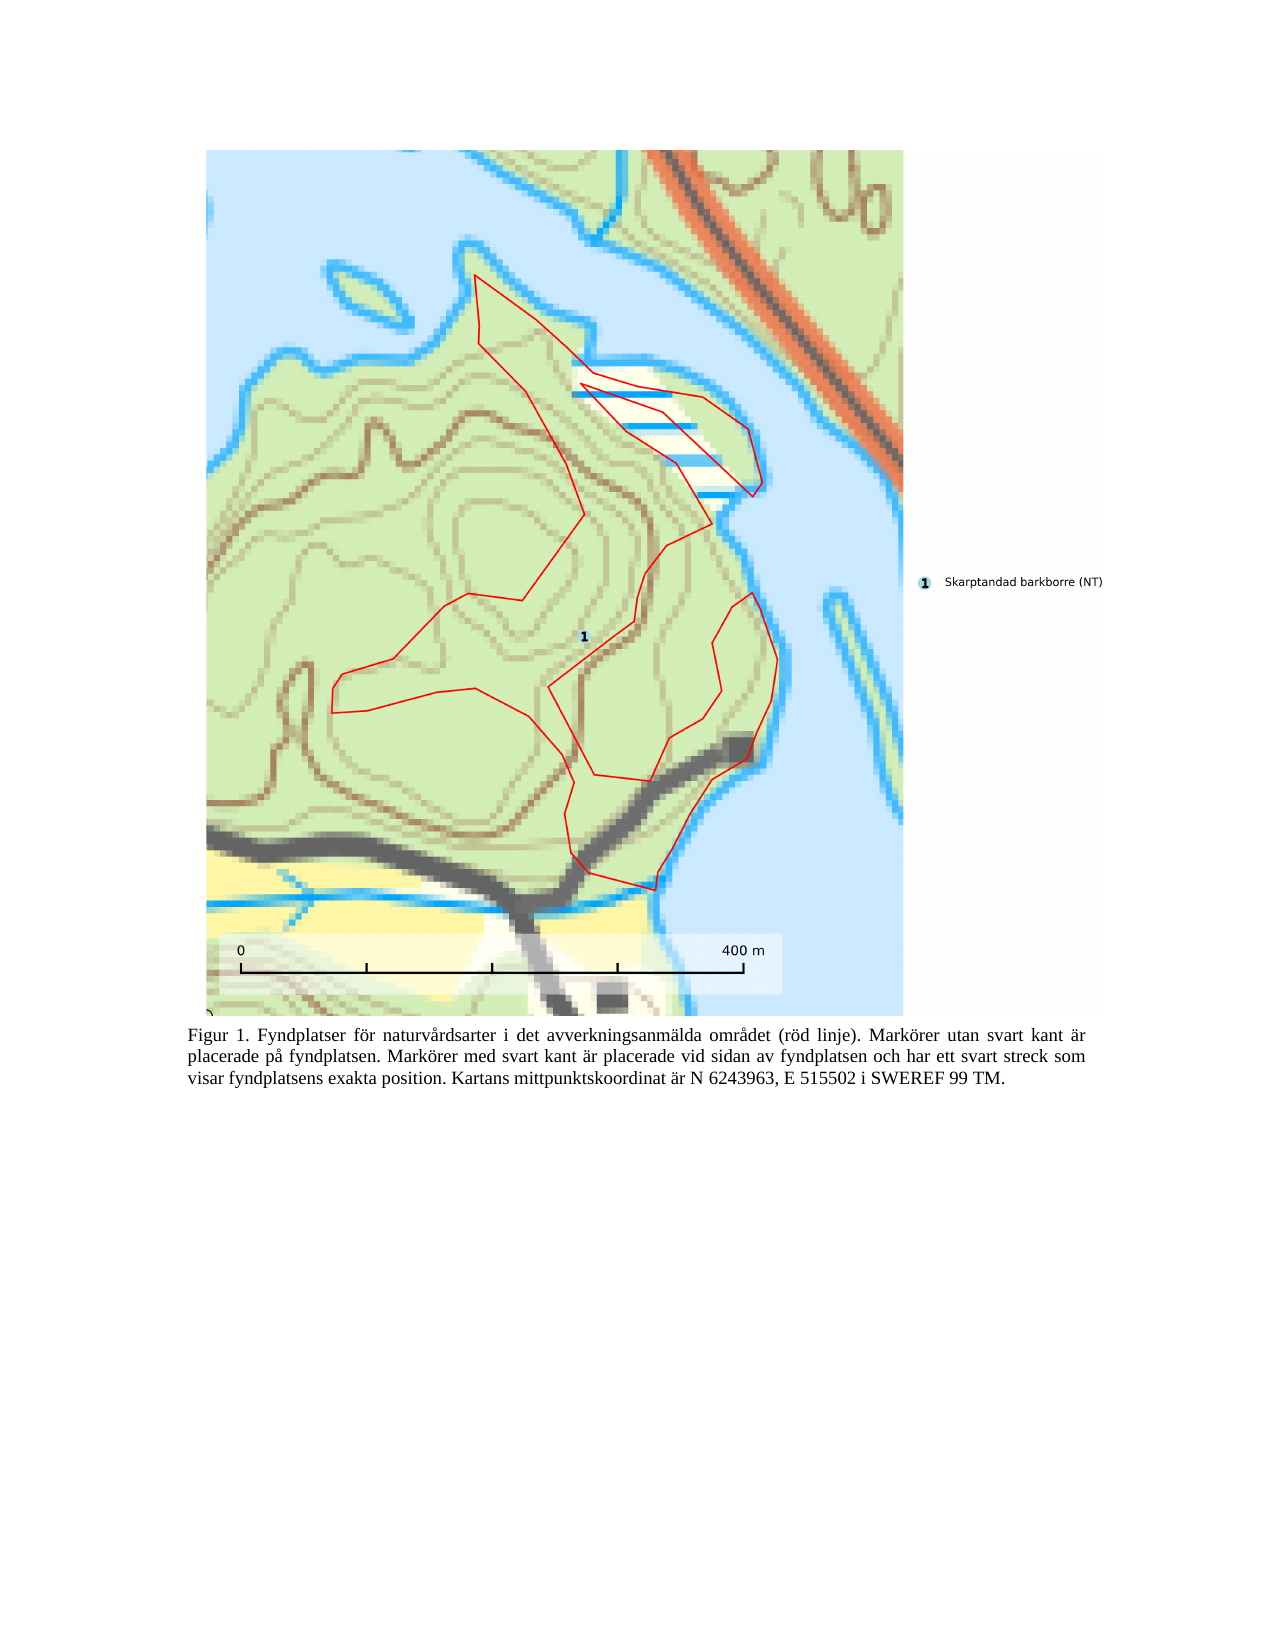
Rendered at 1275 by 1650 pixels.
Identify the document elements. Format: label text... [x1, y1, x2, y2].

text Figur 1. Fyndplatser för naturvårdsarter i det avverkningsanmälda området (röd linje). Markörer utan svart kant är placerade på fyndplatsen. Markörer med svart kant är placerade vid sidan av fyndplatsen och har ett svart streck som visar fyndplatsens exakta position. Kartans mittpunktskoordinat är N 6243963, E 515502 i SWEREF 99 TM. [187, 1023, 1087, 1088]
picture [206, 150, 1107, 1016]
